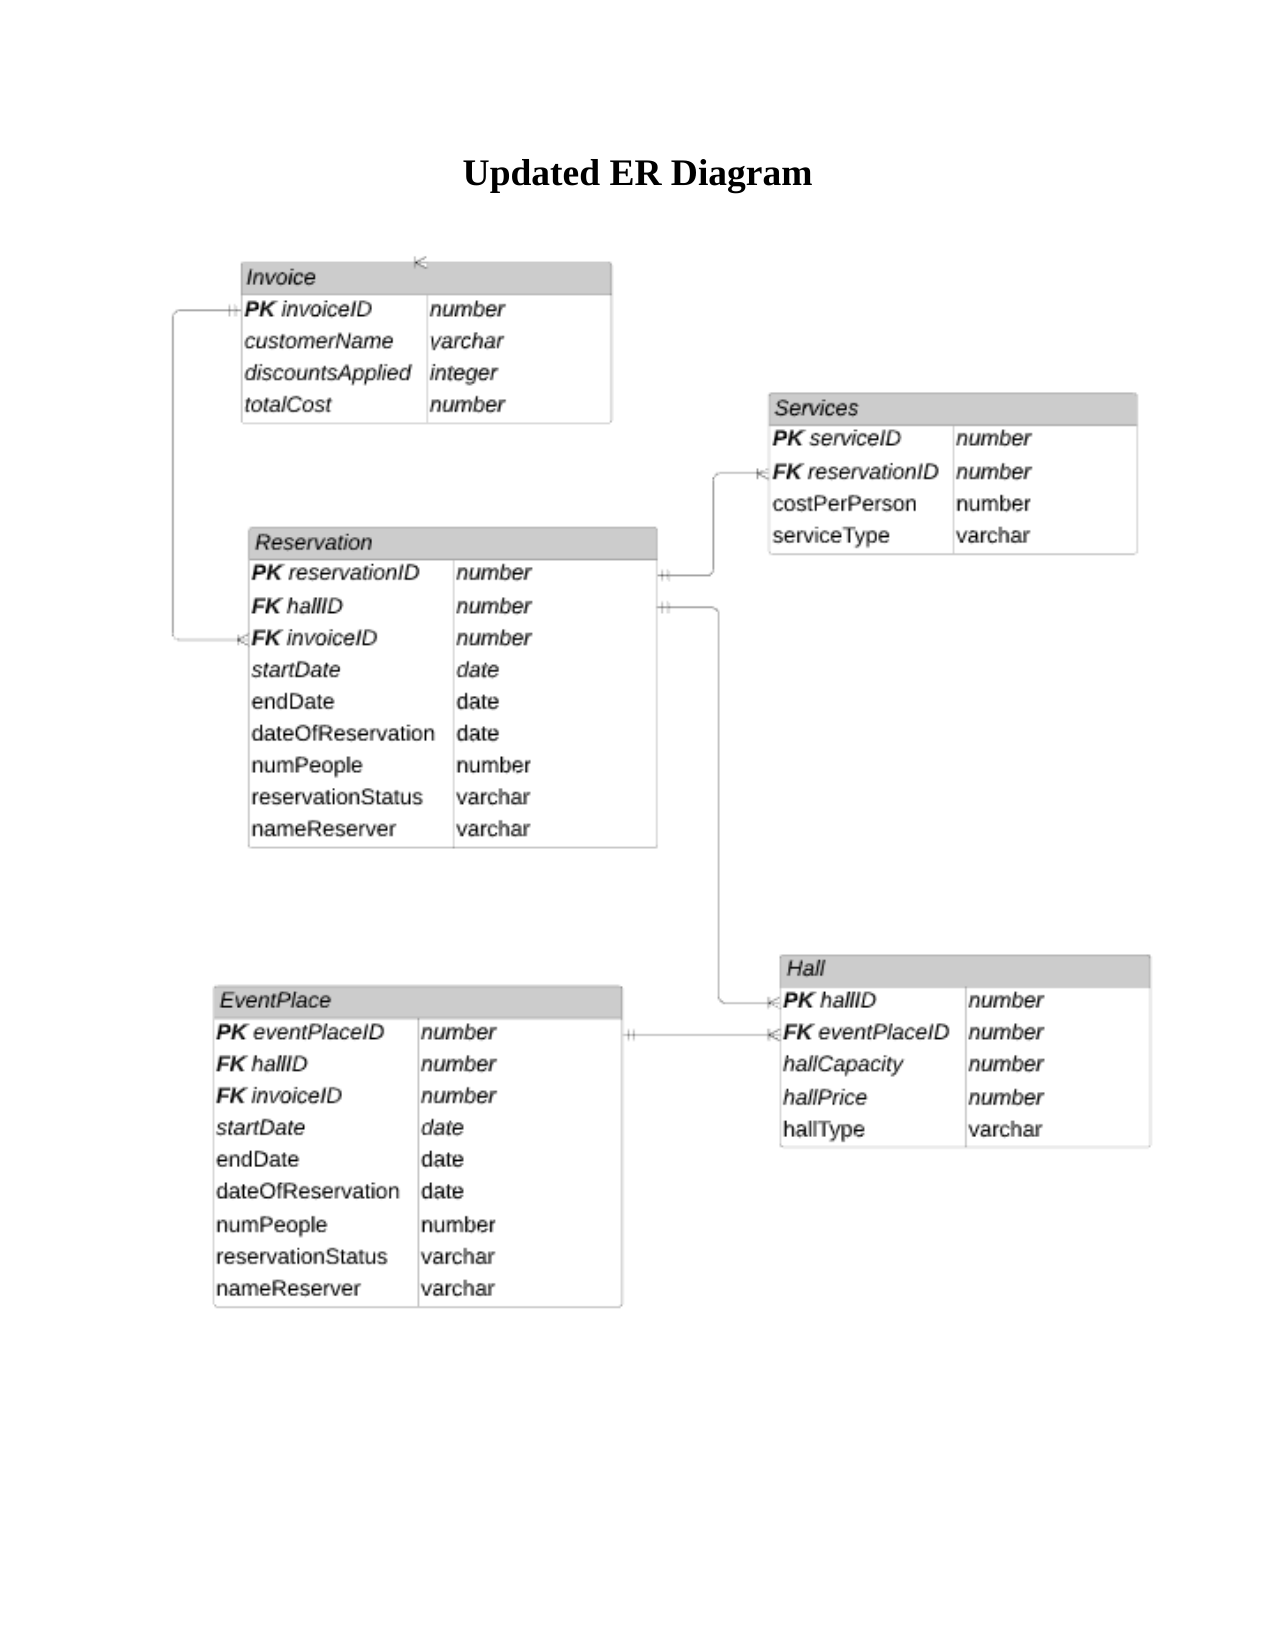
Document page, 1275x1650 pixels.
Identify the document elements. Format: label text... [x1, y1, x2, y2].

picture [150, 249, 1214, 1310]
text Updated ER Diagram [150, 150, 1125, 193]
